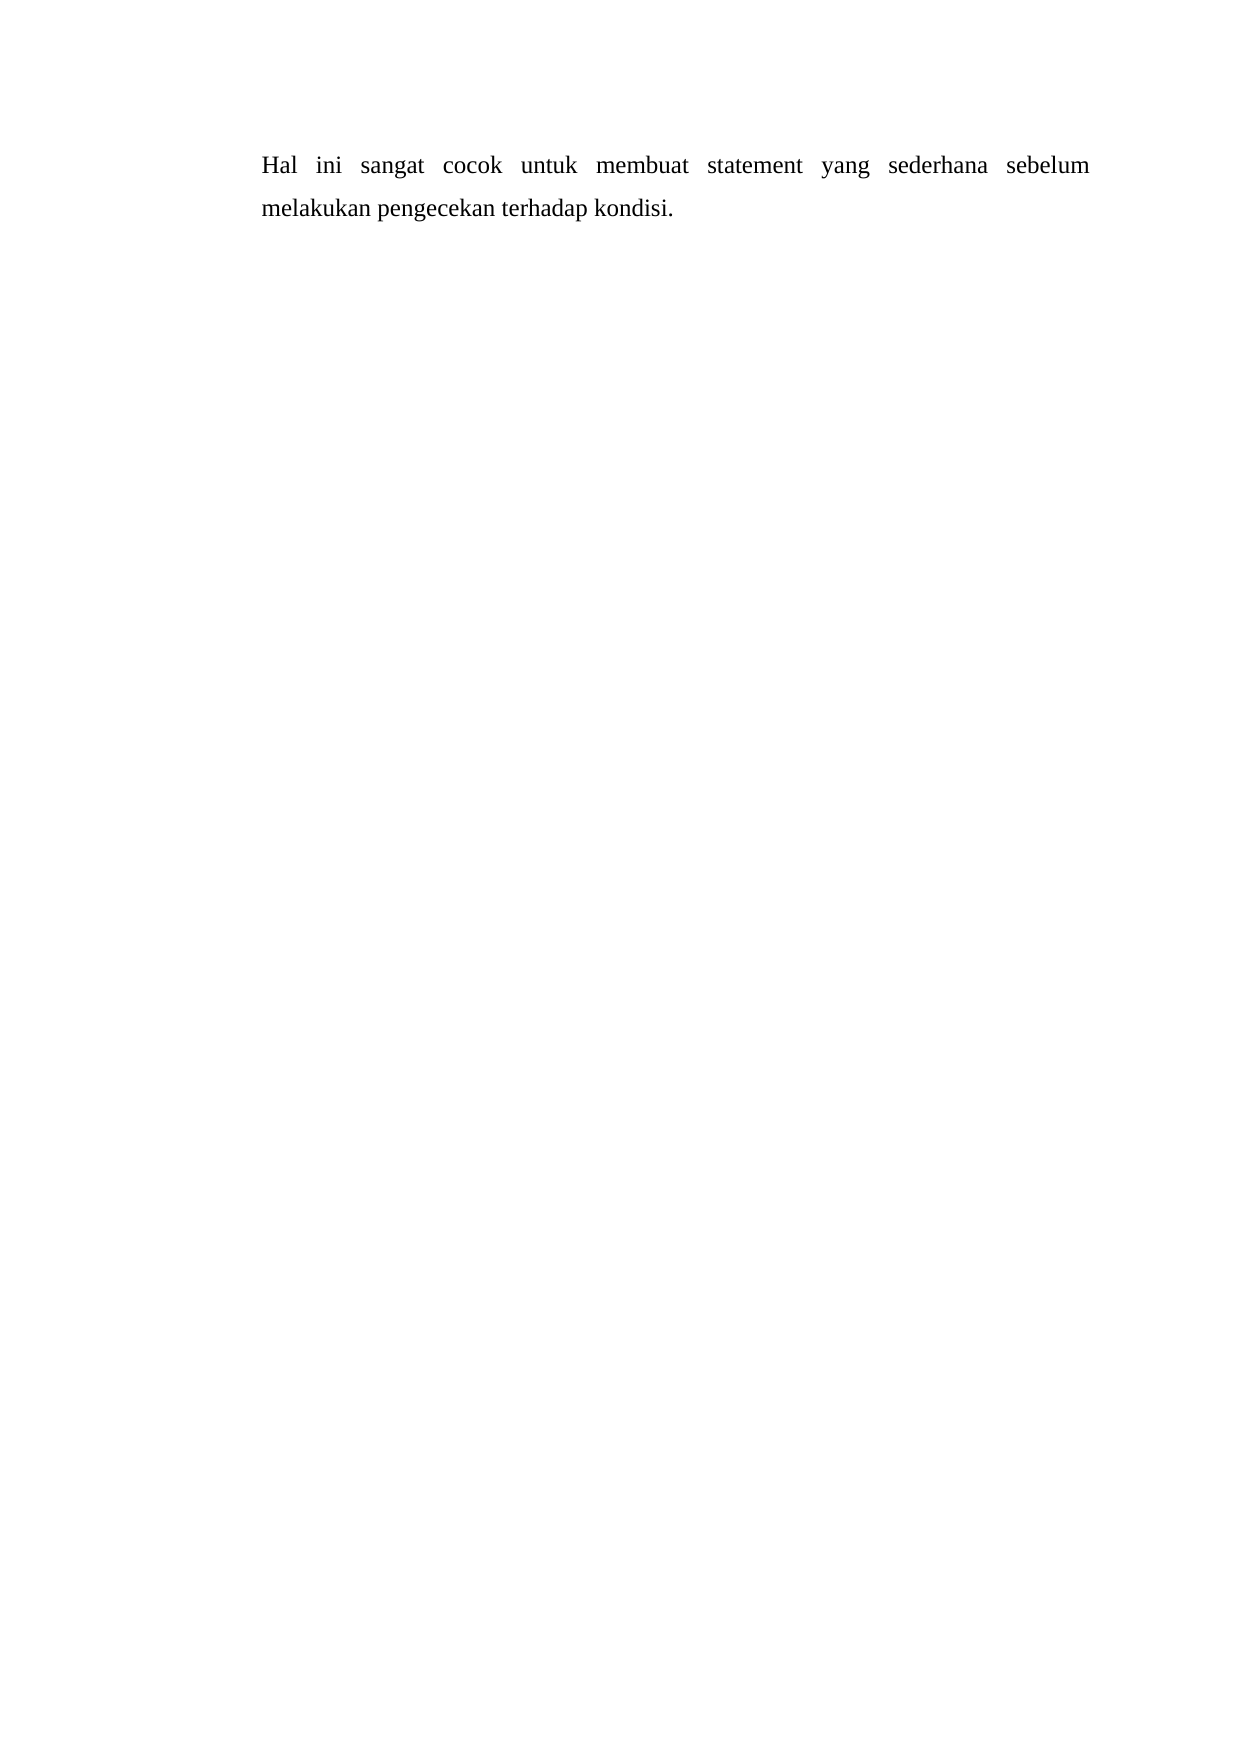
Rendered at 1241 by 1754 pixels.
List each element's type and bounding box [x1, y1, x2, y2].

list [261, 150, 1090, 222]
